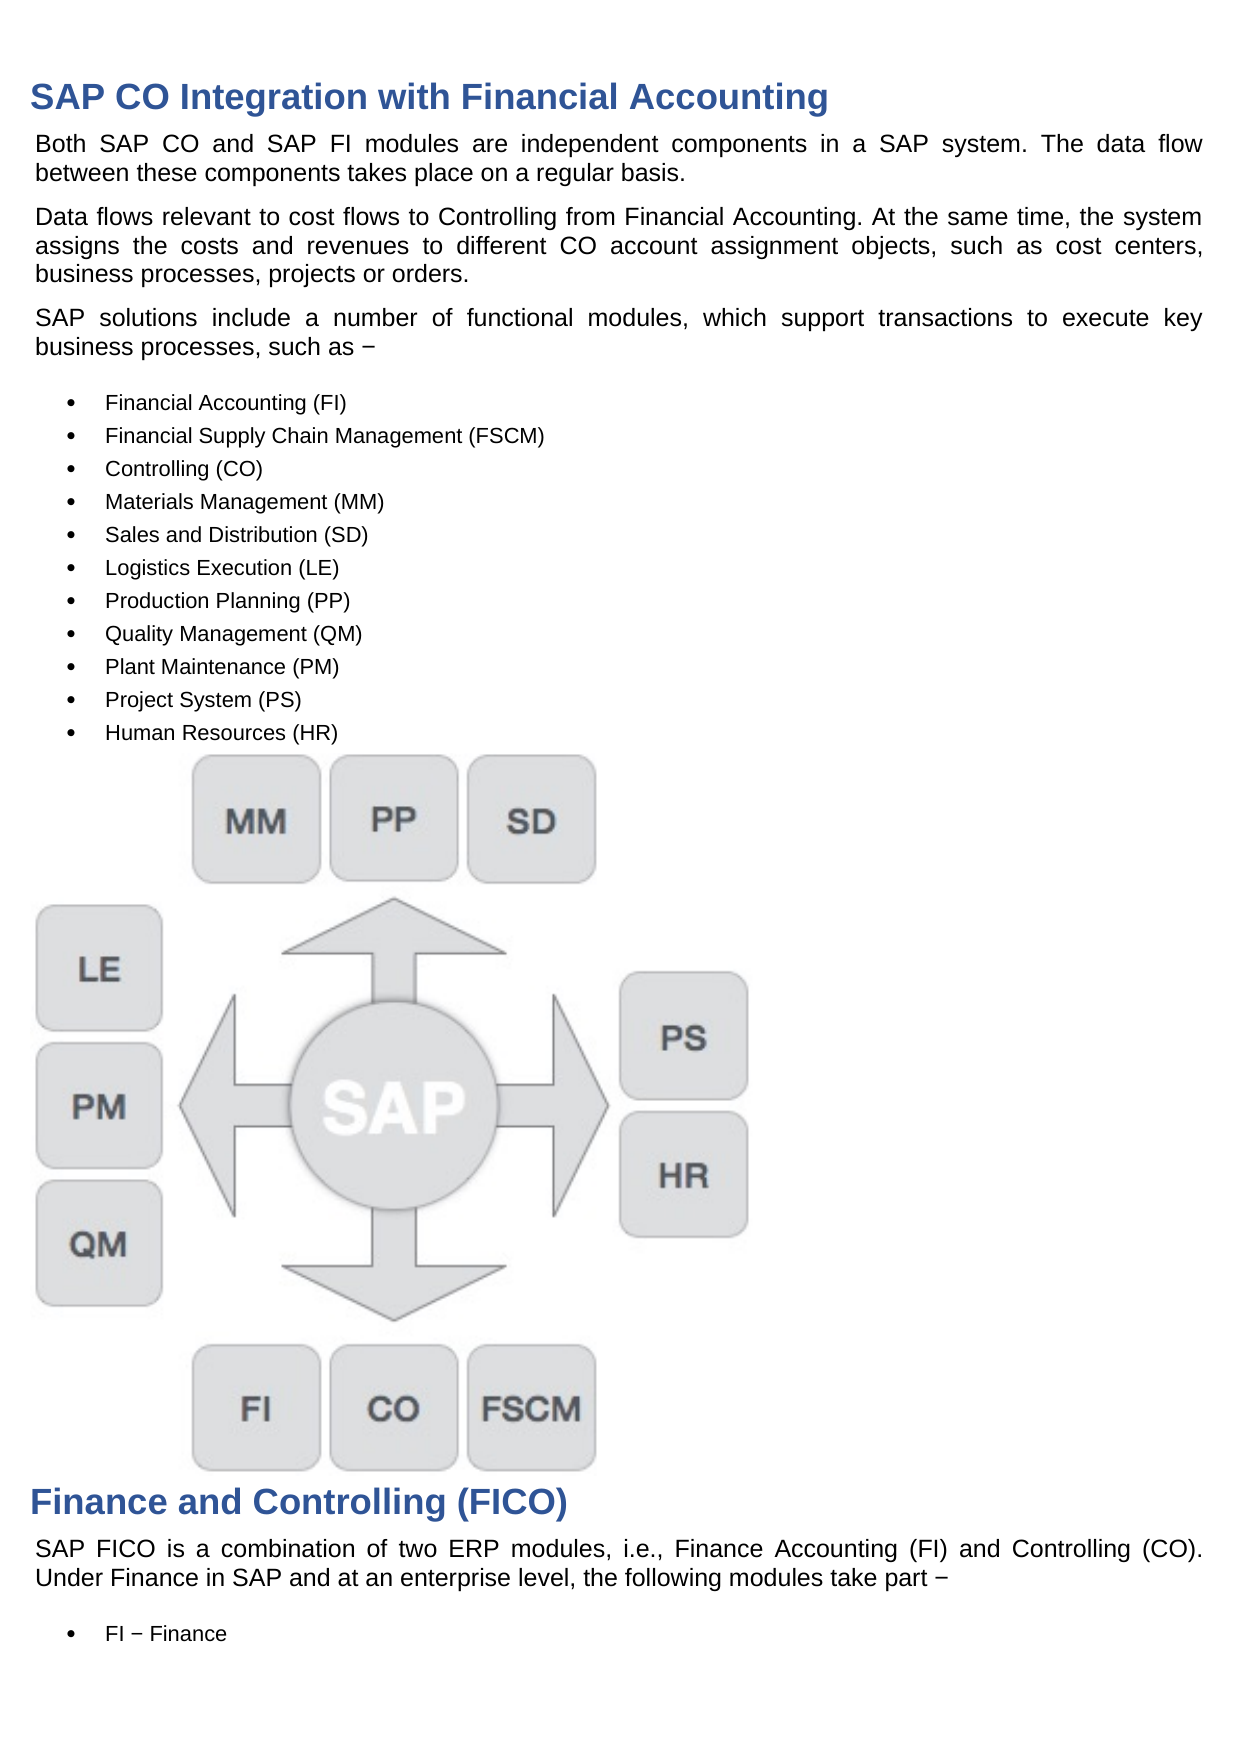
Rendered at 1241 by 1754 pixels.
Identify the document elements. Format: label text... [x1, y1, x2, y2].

subtitle SAP CO Integration with Financial Accounting [30, 75, 1210, 117]
list Human Resources (HR) [67, 720, 1210, 745]
list Financial Accounting (FI) [67, 390, 1210, 415]
list Materials Management (MM) [67, 489, 1210, 514]
list Financial Supply Chain Management (FSCM) [67, 423, 1210, 448]
list Controlling (CO) [67, 456, 1210, 481]
text SAP solutions include a number of functional modules, which support transactions to execute key business processes, such as − [35, 303, 1205, 361]
text SAP FICO is a combination of two ERP modules, i.e., Finance Accounting (FI) and Controlling (CO). Under Finance in SAP and at an enterprise level, the following modules take part − [35, 1534, 1205, 1592]
list Project System (PS) [67, 687, 1210, 712]
list Production Planning (PP) [67, 588, 1210, 613]
text Both SAP CO and SAP FI modules are independent components in a SAP system. The data flow between these components takes place on a regular basis. [35, 129, 1205, 187]
list Sales and Distribution (SD) [67, 522, 1210, 547]
list Plant Maintenance (PM) [67, 654, 1210, 679]
list Quality Management (QM) [67, 621, 1210, 646]
picture [30, 753, 753, 1476]
subtitle Finance and Controlling (FICO) [30, 1480, 1210, 1522]
list FI − Finance [67, 1621, 1210, 1646]
list Logistics Execution (LE) [67, 555, 1210, 580]
text Data flows relevant to cost flows to Controlling from Financial Accounting. At the same time, the system assigns the costs and revenues to different CO account assignment objects, such as cost centers, business processes, projects or orders. [35, 202, 1205, 288]
